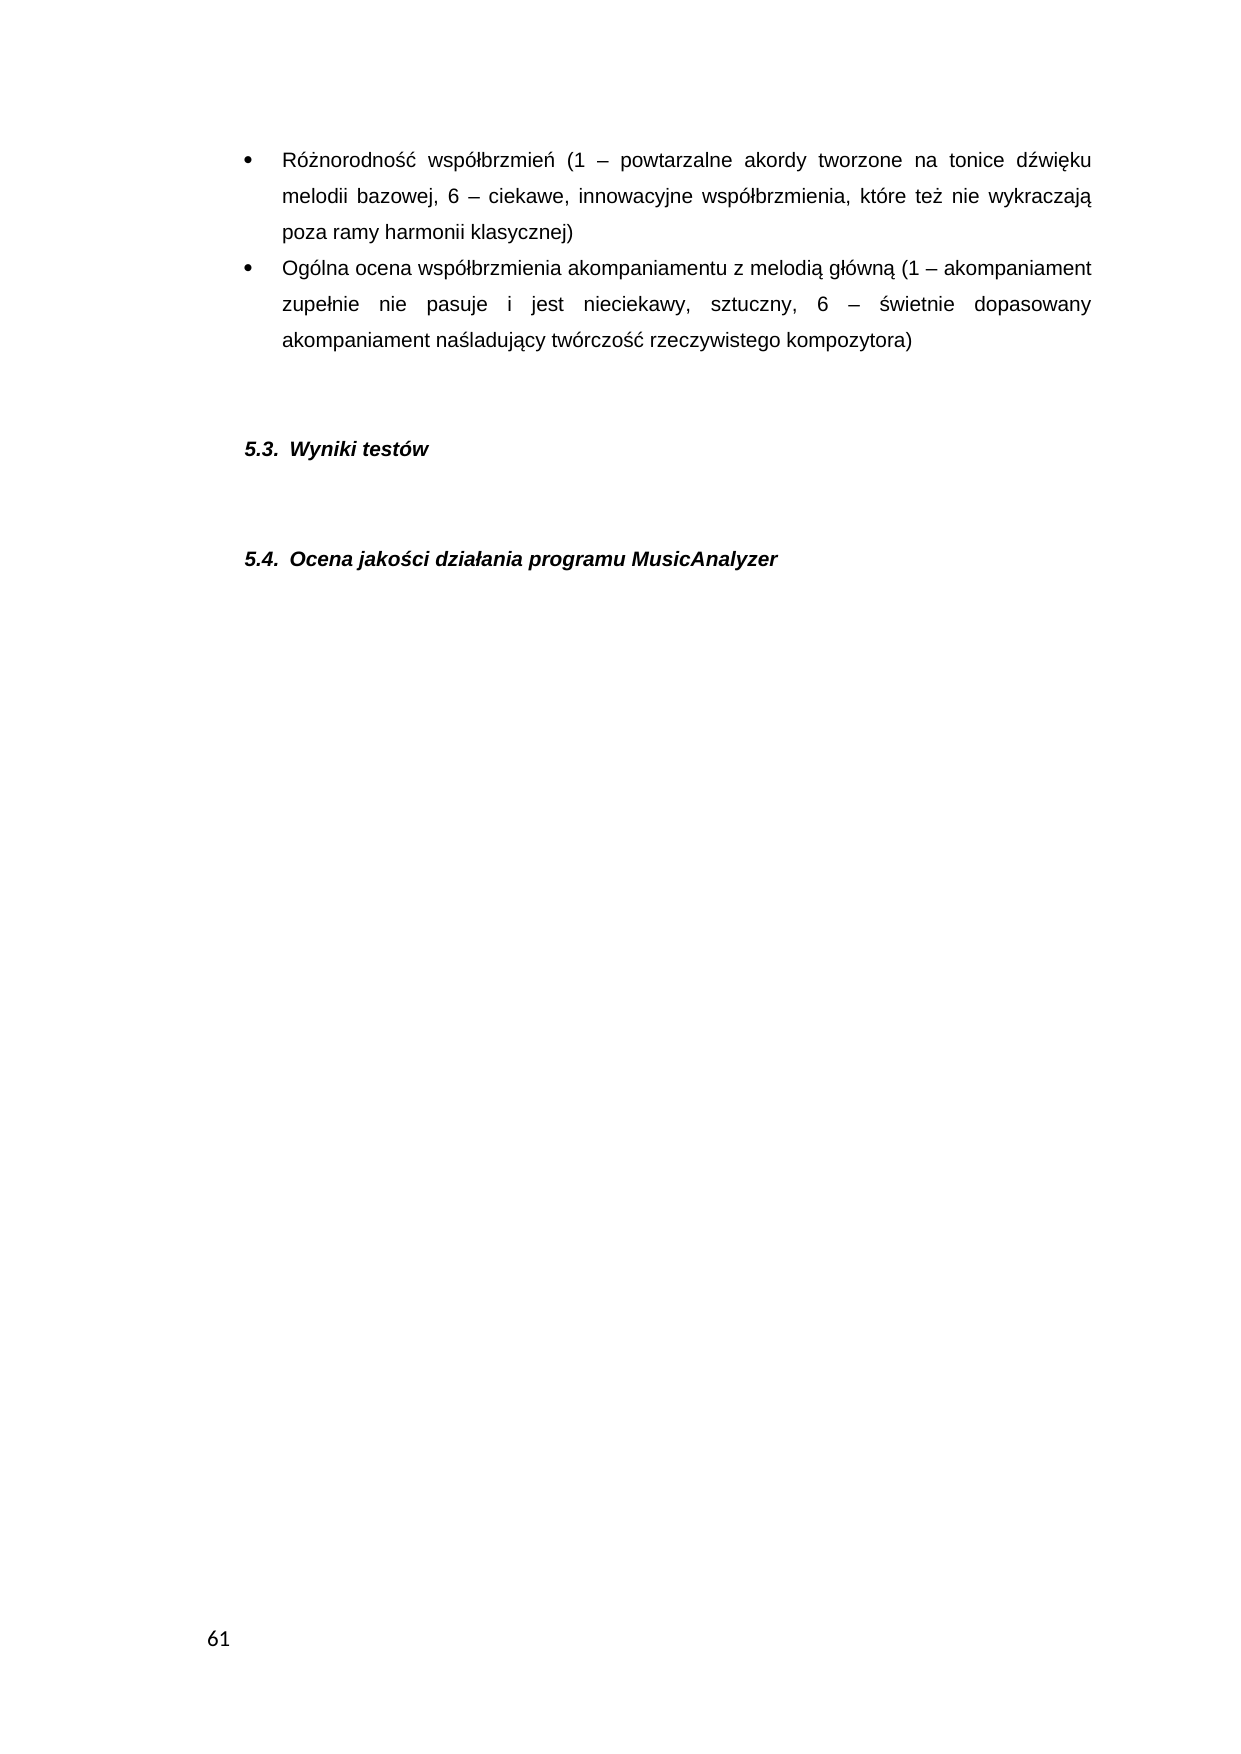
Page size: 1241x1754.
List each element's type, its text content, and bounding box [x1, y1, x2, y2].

subtitle Wyniki testów [244, 437, 1092, 461]
list Ogólna ocena współbrzmienia akompaniamentu z melodią główną (1 – akompaniament zupełnie nie pasuje i jest nieciekawy, sztuczny, 6 – świetnie dopasowany akompaniament naśladujący twórczość rzeczywistego kompozytora) [244, 256, 1092, 352]
subtitle Ocena jakości działania programu MusicAnalyzer [244, 546, 1092, 570]
list Różnorodność współbrzmień (1 – powtarzalne akordy tworzone na tonice dźwięku melodii bazowej, 6 – ciekawe, innowacyjne współbrzmienia, które też nie wykraczają poza ramy harmonii klasycznej) [244, 148, 1092, 244]
